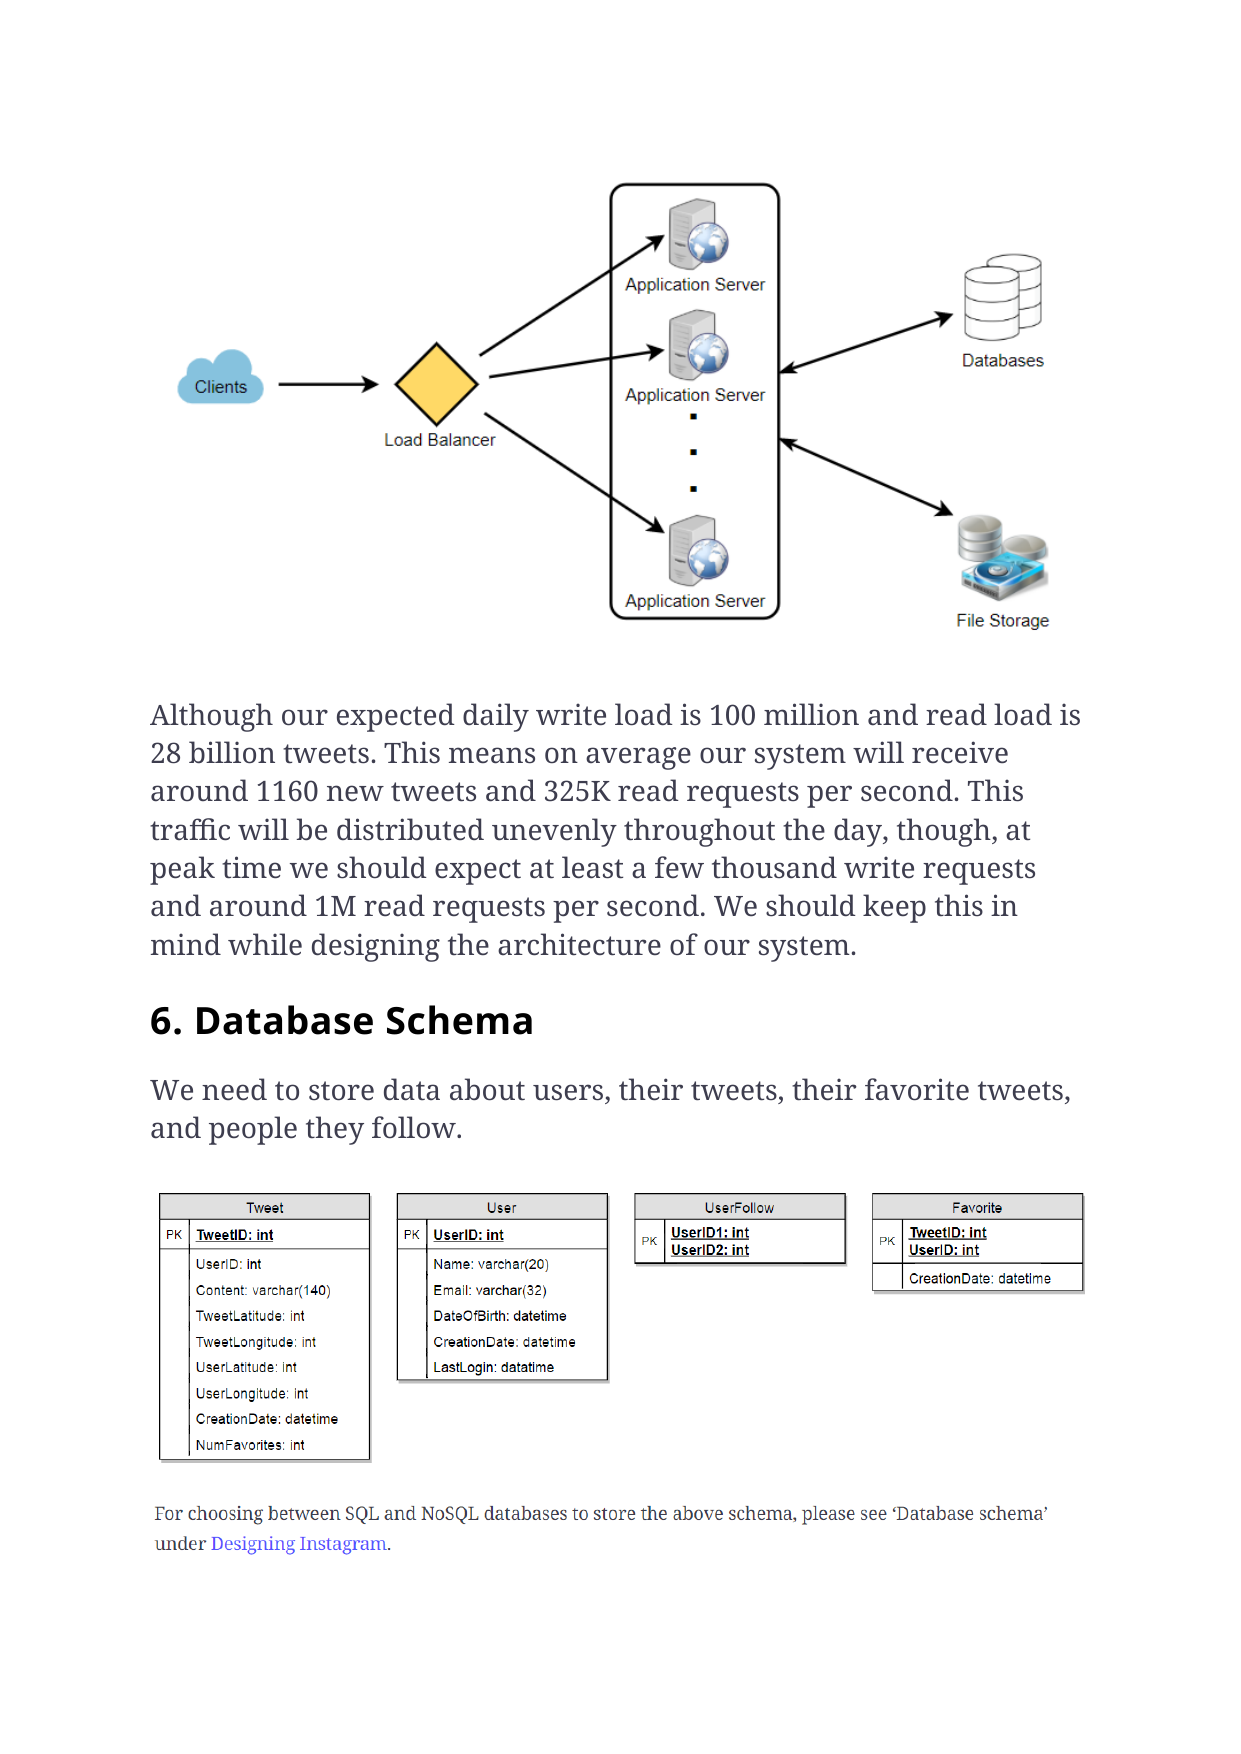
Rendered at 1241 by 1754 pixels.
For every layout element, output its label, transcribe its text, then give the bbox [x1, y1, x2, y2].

subtitle 6. Database Schema [150, 994, 1090, 1046]
text Although our expected daily write load is 100 million and read load is 28 billion tweets. This means on average our system will receive around 1160 new tweets and 325K read requests per second. This traffic will be distributed unevenly throughout the day, though, at peak time we should expect at least a few thousand write requests and around 1M read requests per second. We should keep this in mind while designing the architecture of our system. [150, 695, 1090, 963]
picture [150, 1172, 1091, 1575]
picture [150, 150, 1091, 668]
text We need to store data about users, their tweets, their favorite tweets, and people they follow. [150, 1071, 1090, 1147]
